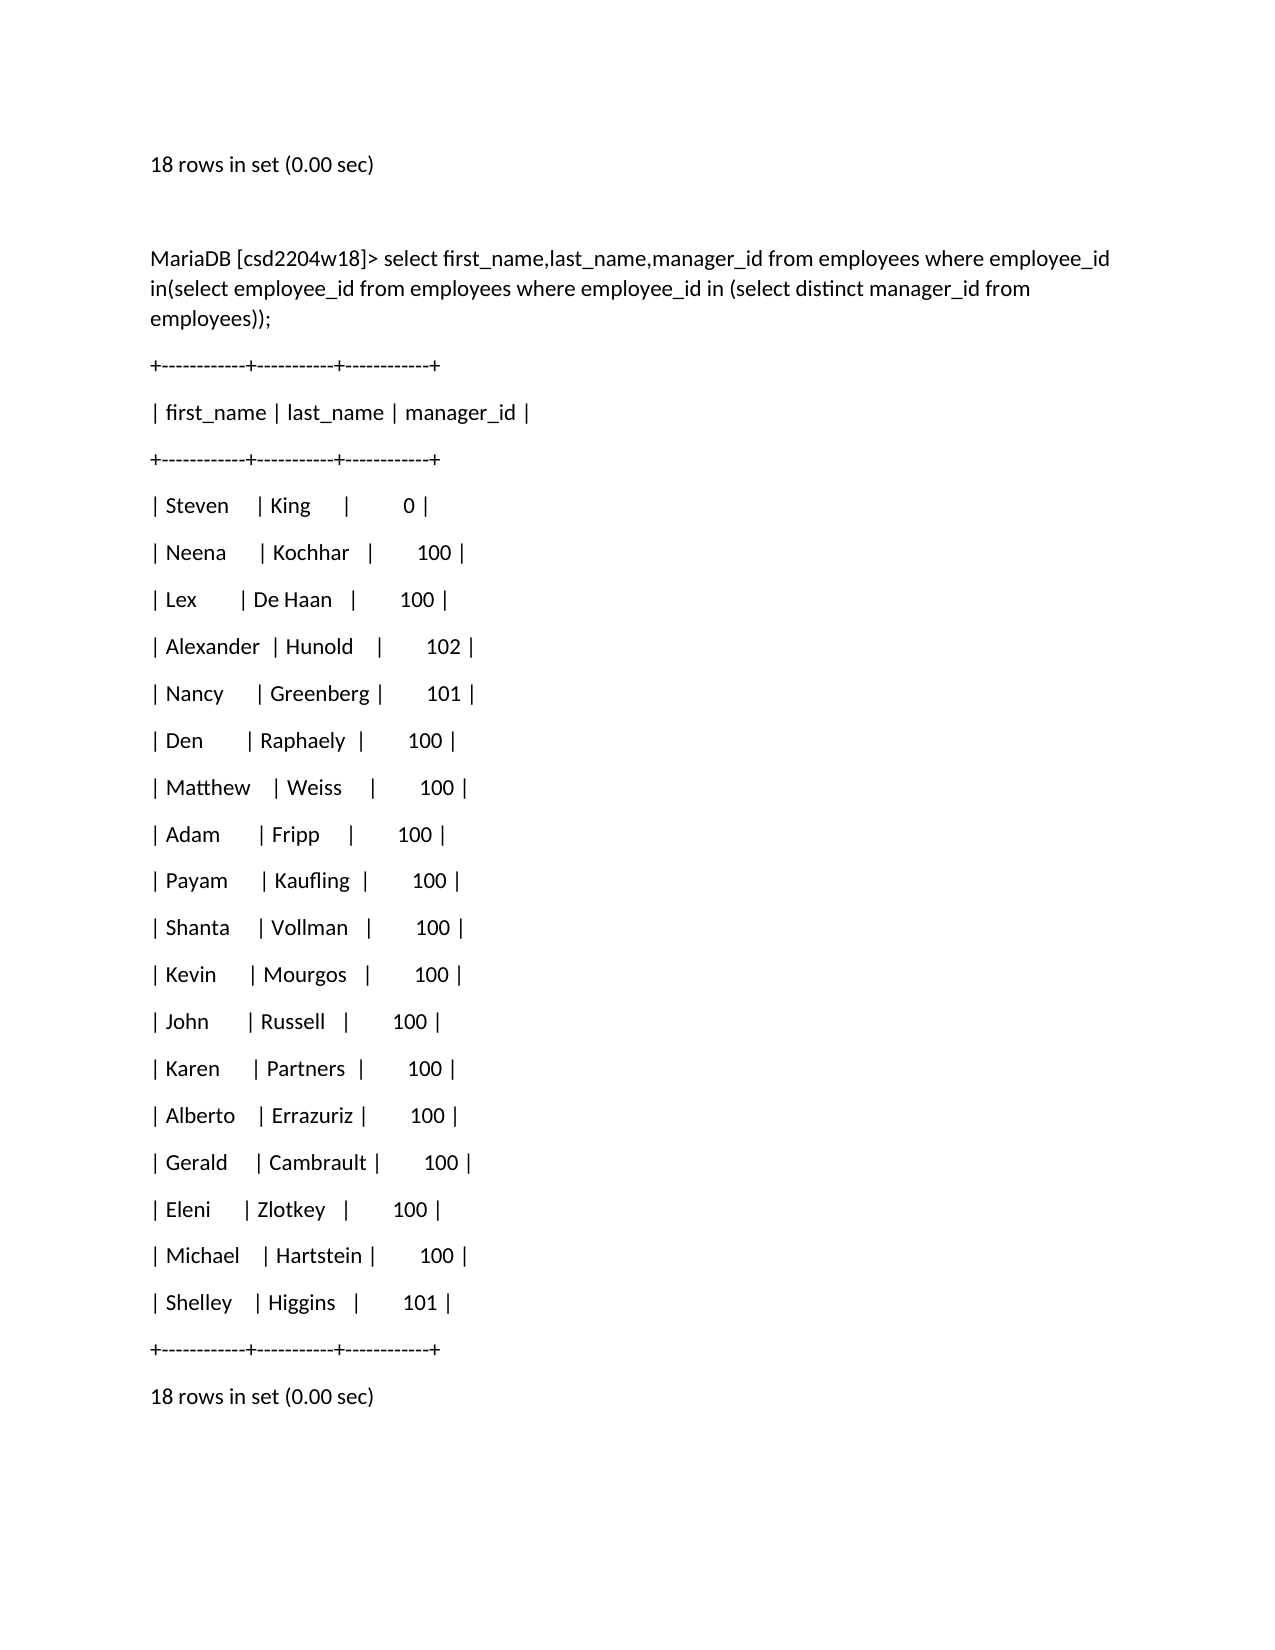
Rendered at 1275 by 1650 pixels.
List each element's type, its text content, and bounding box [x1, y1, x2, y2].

text | Kevin | Mourgos | 100 | [150, 960, 1125, 988]
text | Alexander | Hunold | 102 | [150, 632, 1125, 660]
text MariaDB [csd2204w18]> select first_name,last_name,manager_id from employees where employee_id in(select employee_id from employees where employee_id in (select distinct manager_id from employees)); [150, 244, 1125, 332]
text | Shanta | Vollman | 100 | [150, 913, 1125, 942]
text +------------+-----------+------------+ [150, 445, 1125, 473]
text | Shelley | Higgins | 101 | [150, 1288, 1125, 1317]
text 18 rows in set (0.00 sec) [150, 150, 1125, 178]
text | Gerald | Cambrault | 100 | [150, 1148, 1125, 1176]
text | Eleni | Zlotkey | 100 | [150, 1195, 1125, 1223]
text | Payam | Kaufling | 100 | [150, 867, 1125, 895]
text | John | Russell | 100 | [150, 1007, 1125, 1035]
text | Karen | Partners | 100 | [150, 1054, 1125, 1082]
text | Lex | De Haan | 100 | [150, 585, 1125, 613]
text | Den | Raphaely | 100 | [150, 726, 1125, 754]
text | Adam | Fripp | 100 | [150, 820, 1125, 848]
text | first_name | last_name | manager_id | [150, 398, 1125, 426]
text | Steven | King | 0 | [150, 492, 1125, 520]
text | Nancy | Greenberg | 101 | [150, 679, 1125, 707]
text 18 rows in set (0.00 sec) [150, 1382, 1125, 1410]
text | Neena | Kochhar | 100 | [150, 538, 1125, 567]
text | Michael | Hartstein | 100 | [150, 1242, 1125, 1270]
text | Matthew | Weiss | 100 | [150, 773, 1125, 801]
text +------------+-----------+------------+ [150, 1335, 1125, 1363]
text | Alberto | Errazuriz | 100 | [150, 1101, 1125, 1129]
text +------------+-----------+------------+ [150, 351, 1125, 379]
